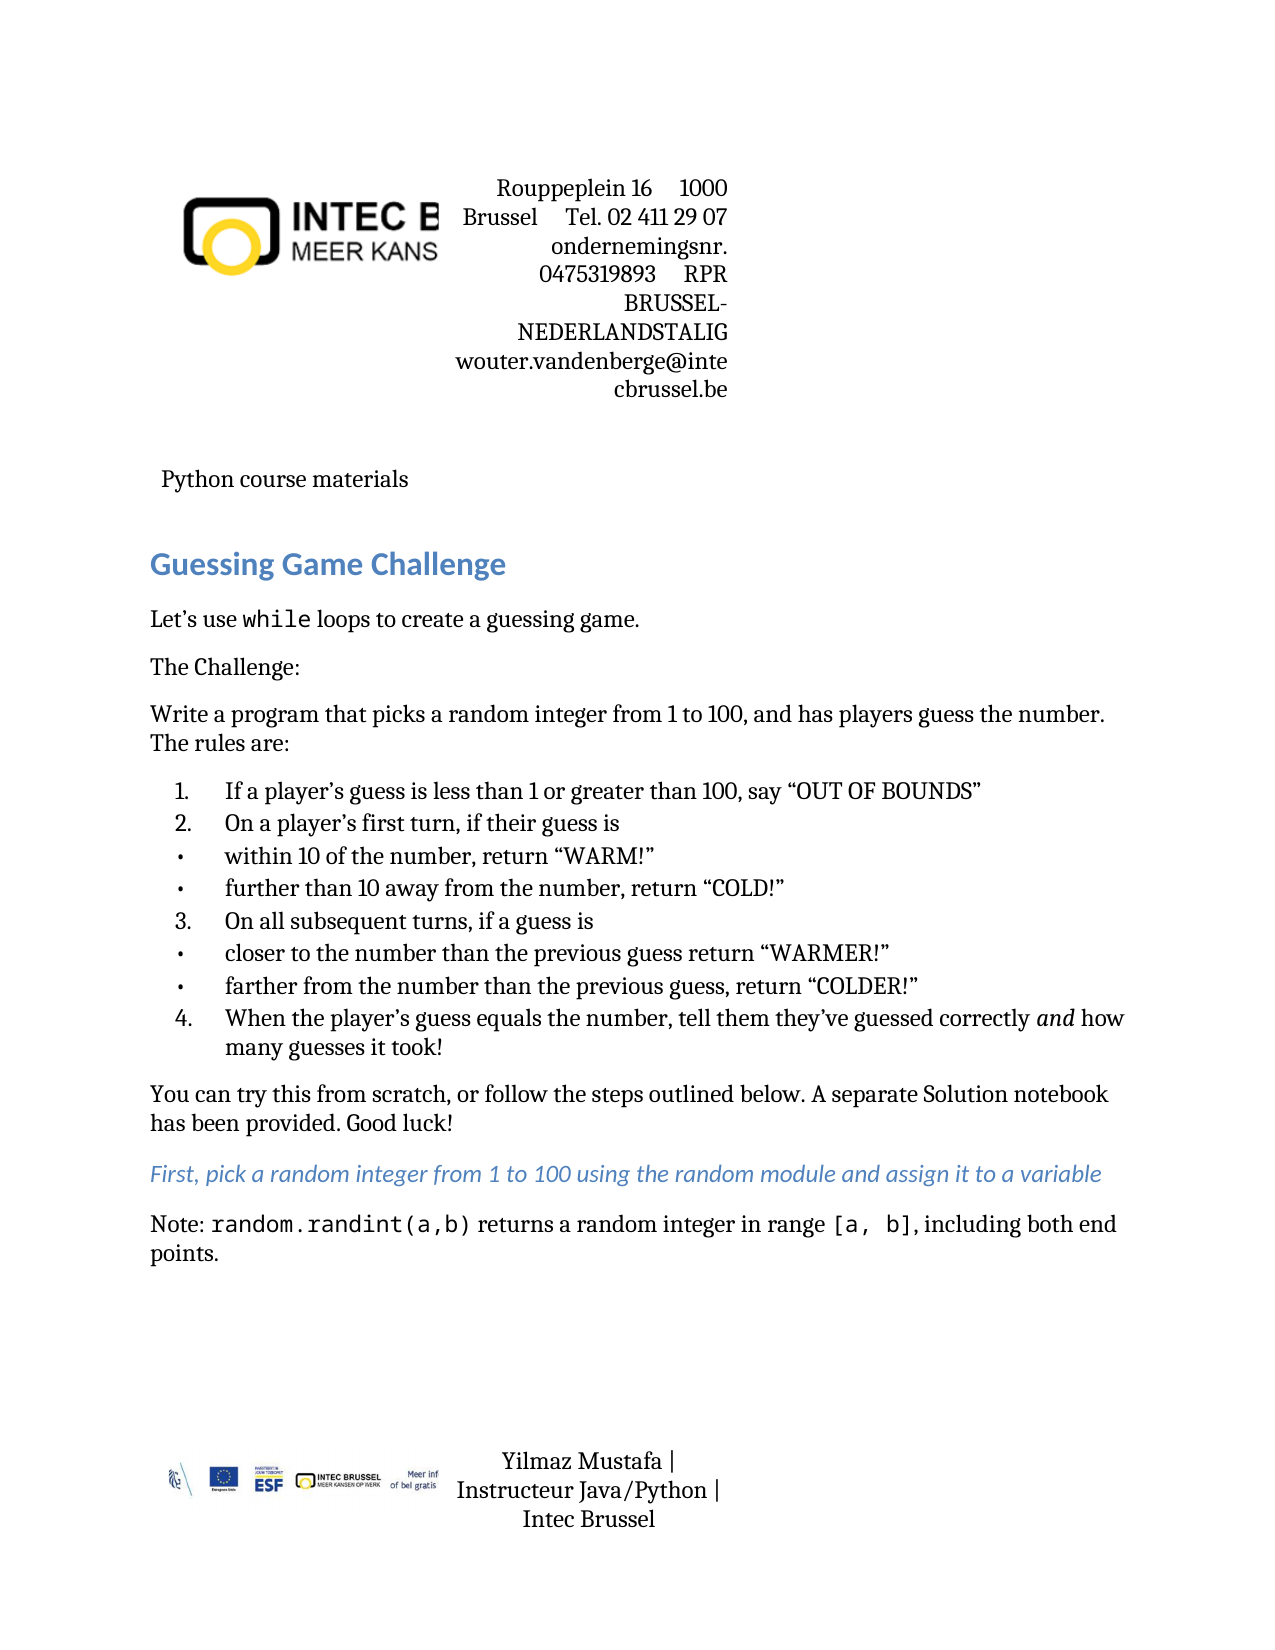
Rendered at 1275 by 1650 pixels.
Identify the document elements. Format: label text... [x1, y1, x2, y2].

subtitle Guessing Game Challenge [150, 543, 1125, 584]
list closer to the number than the previous guess return “WARMER!” [175, 939, 1125, 968]
picture [168, 174, 439, 293]
list within 10 of the number, return “WARM!” [175, 842, 1125, 870]
text Let’s use while loops to create a guessing game. [150, 603, 1125, 634]
subtitle First, pick a random integer from 1 to 100 using the random module and assign it to a variable [150, 1159, 1125, 1189]
text Write a program that picks a random integer from 1 to 100, and has players guess the number. The rules are: [150, 700, 1125, 758]
list On a player’s first turn, if their guess is [175, 809, 1125, 838]
picture [168, 1447, 439, 1512]
list When the player’s guess equals the number, tell them they’ve guessed correctly and how many guesses it took! [175, 1004, 1125, 1062]
list If a player’s guess is less than 1 or greater than 100, say “OUT OF BOUNDS” [175, 777, 1125, 805]
list further than 10 away from the number, return “COLD!” [175, 874, 1125, 903]
list On all subsequent turns, if a guess is [175, 907, 1125, 935]
text You can try this from scratch, or follow the steps outlined below. A separate Solution notebook has been provided. Good luck! [150, 1080, 1125, 1138]
text Note: random.randint(a,b) returns a random integer in range [a, b], including both end points. [150, 1208, 1125, 1268]
text Python course materials [150, 464, 1125, 493]
list farther from the number than the previous guess, return “COLDER!” [175, 972, 1125, 1000]
text The Challenge: [150, 653, 1125, 682]
